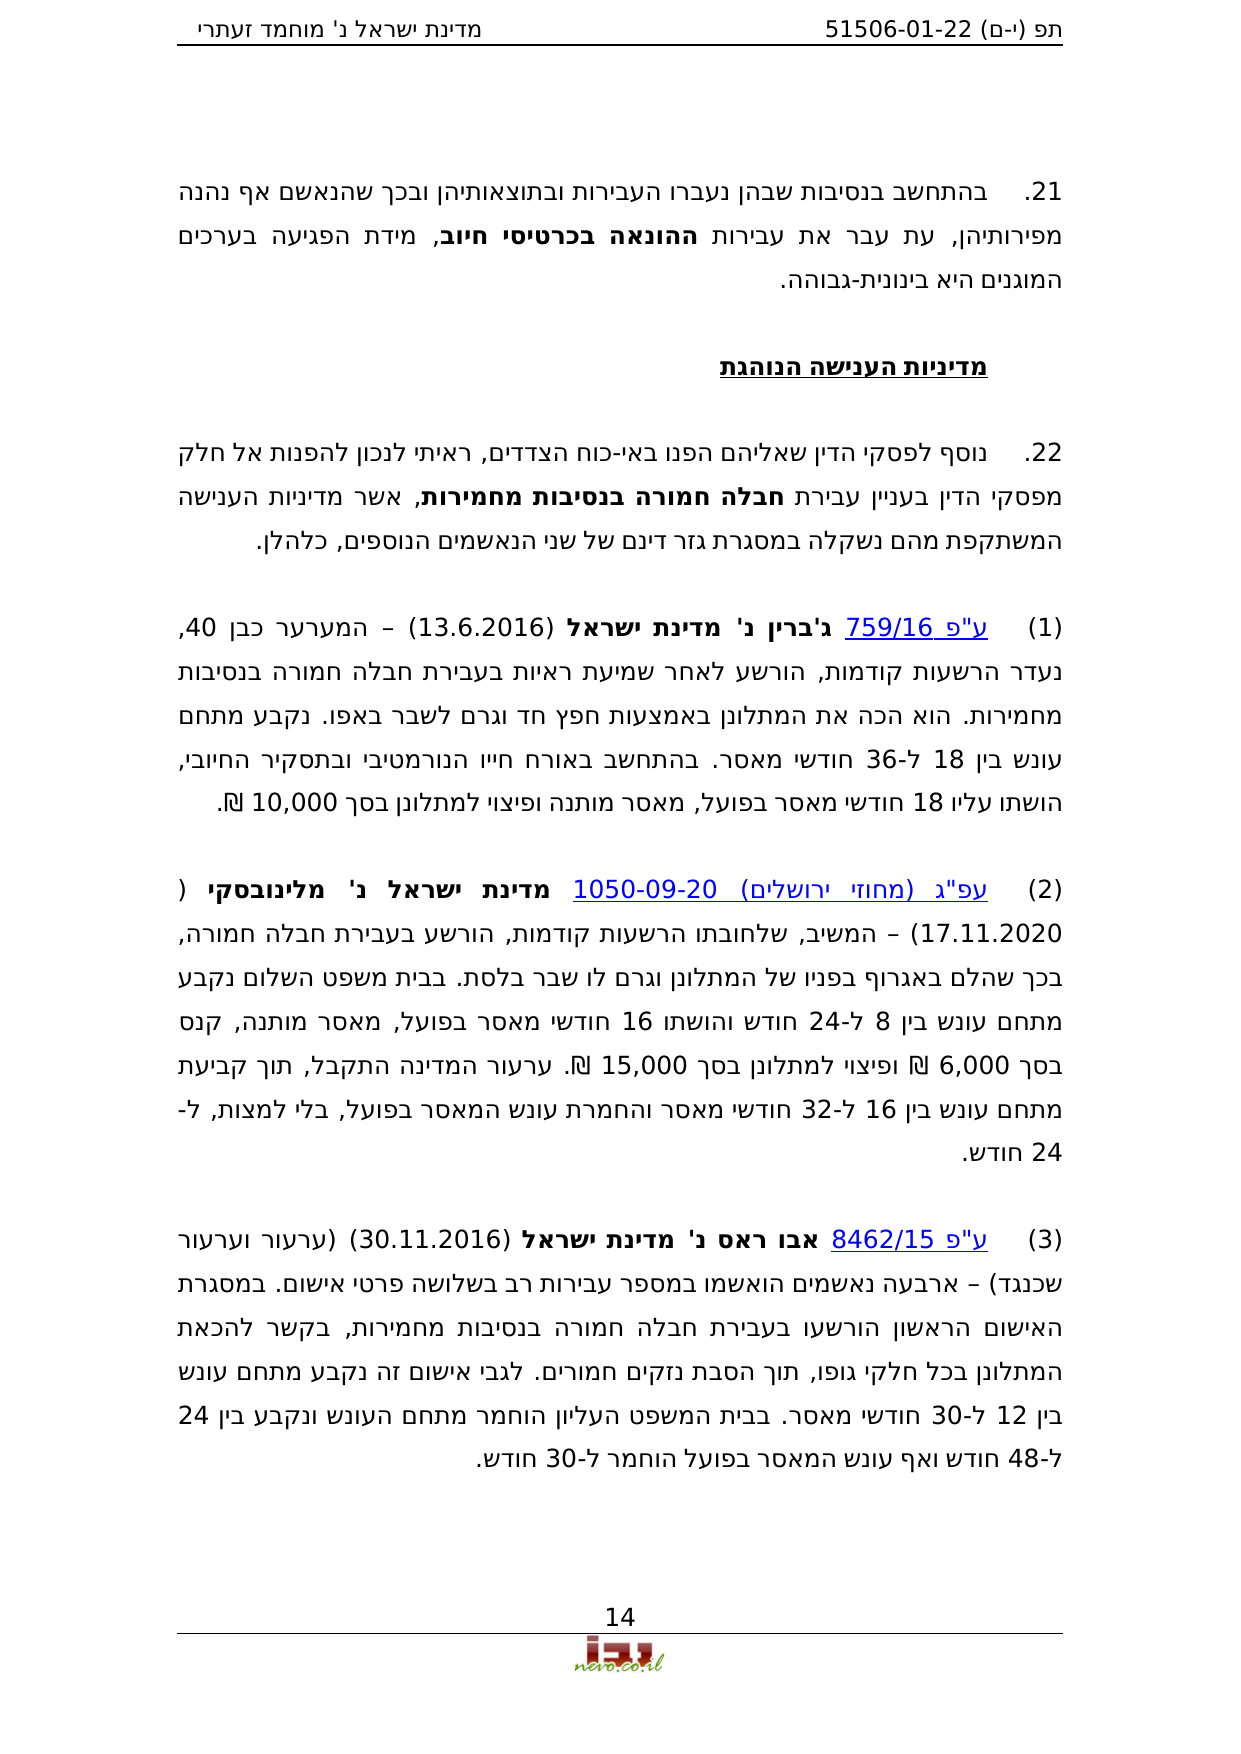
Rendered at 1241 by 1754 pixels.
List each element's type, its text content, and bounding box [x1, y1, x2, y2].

text (1) ע"פ 759/16 ג'ברין נ' מדינת ישראל (13.6.2016) – המערער כבן 40, נעדר הרשעות קודמות, הורשע לאחר שמיעת ראיות בעבירת חבלה חמורה בנסיבות מחמירות. הוא הכה את המתלונן באמצעות חפץ חד וגרם לשבר באפו. נקבע מתחם עונש בין 18 ל-36 חודשי מאסר. בהתחשב באורח חייו הנורמטיבי ובתסקיר החיובי, הושתו עליו 18 חודשי מאסר בפועל, מאסר מותנה ופיצוי למתלונן בסך 10,000 ₪. [177, 613, 1063, 818]
text (2) עפ"ג (מחוזי ירושלים) 1050-09-20 מדינת ישראל נ' מלינובסקי (17.11.2020) – המשיב, שלחובתו הרשעות קודמות, הורשע בעבירת חבלה חמורה, בכך שהלם באגרוף בפניו של המתלונן וגרם לו שבר בלסת. בבית משפט השלום נקבע מתחם עונש בין 8 ל-24 חודש והושתו 16 חודשי מאסר בפועל, מאסר מותנה, קנס בסך 6,000 ₪ ופיצוי למתלונן בסך 15,000 ₪. ערעור המדינה התקבל, תוך קביעת מתחם עונש בין 16 ל-32 חודשי מאסר והחמרת עונש המאסר בפועל, בלי למצות, ל-24 חודש. [177, 876, 1063, 1168]
text 22. נוסף לפסקי הדין שאליהם הפנו באי-כוח הצדדים, ראיתי לנכון להפנות אל חלק מפסקי הדין בעניין עבירת חבלה חמורה בנסיבות מחמירות, אשר מדיניות הענישה המשתקפת מהם נשקלה במסגרת גזר דינם של שני הנאשמים הנוספים, כלהלן. [177, 439, 1063, 556]
text 21. בהתחשב בנסיבות שבהן נעברו העבירות ובתוצאותיהן ובכך שהנאשם אף נהנה מפירותיהן, עת עבר את עבירות ההונאה בכרטיסי חיוב, מידת הפגיעה בערכים המוגנים היא בינונית-גבוהה. [177, 177, 1063, 294]
text מדיניות הענישה הנוהגת [177, 352, 1063, 381]
picture [574, 1635, 666, 1673]
text (3) ע"פ 8462/15 אבו ראס נ' מדינת ישראל (30.11.2016) (ערעור וערעור שכנגד) – ארבעה נאשמים הואשמו במספר עבירות רב בשלושה פרטי אישום. במסגרת האישום הראשון הורשעו בעבירת חבלה חמורה בנסיבות מחמירות, בקשר להכאת המתלונן בכל חלקי גופו, תוך הסבת נזקים חמורים. לגבי אישום זה נקבע מתחם עונש בין 12 ל-30 חודשי מאסר. בבית המשפט העליון הוחמר מתחם העונש ונקבע בין 24 ל-48 חודש ואף עונש המאסר בפועל הוחמר ל-30 חודש. [177, 1225, 1063, 1474]
